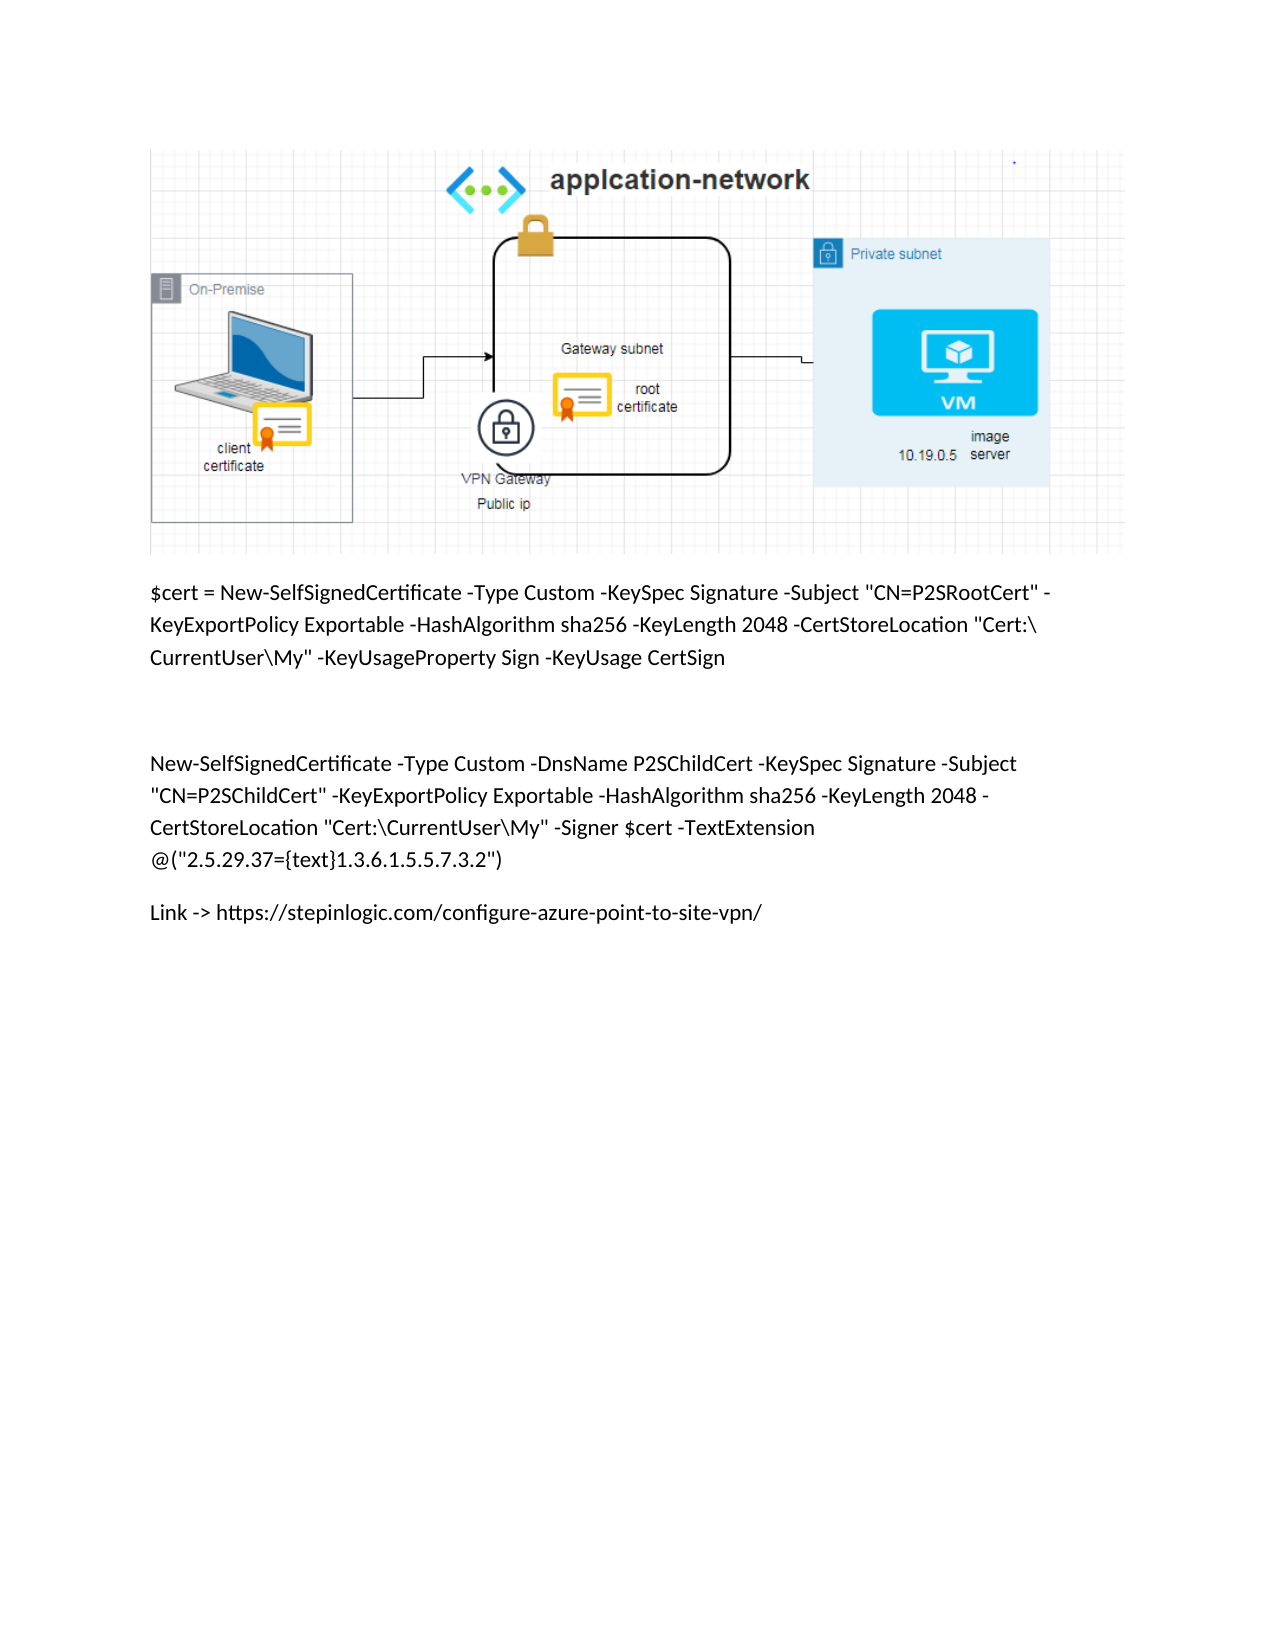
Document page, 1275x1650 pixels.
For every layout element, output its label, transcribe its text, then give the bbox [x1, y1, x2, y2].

text Link -> https://stepinlogic.com/configure-azure-point-to-site-vpn/ [150, 898, 1125, 926]
picture [150, 150, 1125, 554]
text $cert = New-SelfSignedCertificate -Type Custom -KeySpec Signature -Subject "CN=P2SRootCert" -KeyExportPolicy Exportable -HashAlgorithm sha256 -KeyLength 2048 -CertStoreLocation "Cert:\CurrentUser\My" -KeyUsageProperty Sign -KeyUsage CertSign [150, 578, 1125, 671]
text New-SelfSignedCertificate -Type Custom -DnsName P2SChildCert -KeySpec Signature -Subject "CN=P2SChildCert" -KeyExportPolicy Exportable -HashAlgorithm sha256 -KeyLength 2048 -CertStoreLocation "Cert:\CurrentUser\My" -Signer $cert -TextExtension @("2.5.29.37={text}1.3.6.1.5.5.7.3.2") [150, 749, 1125, 873]
